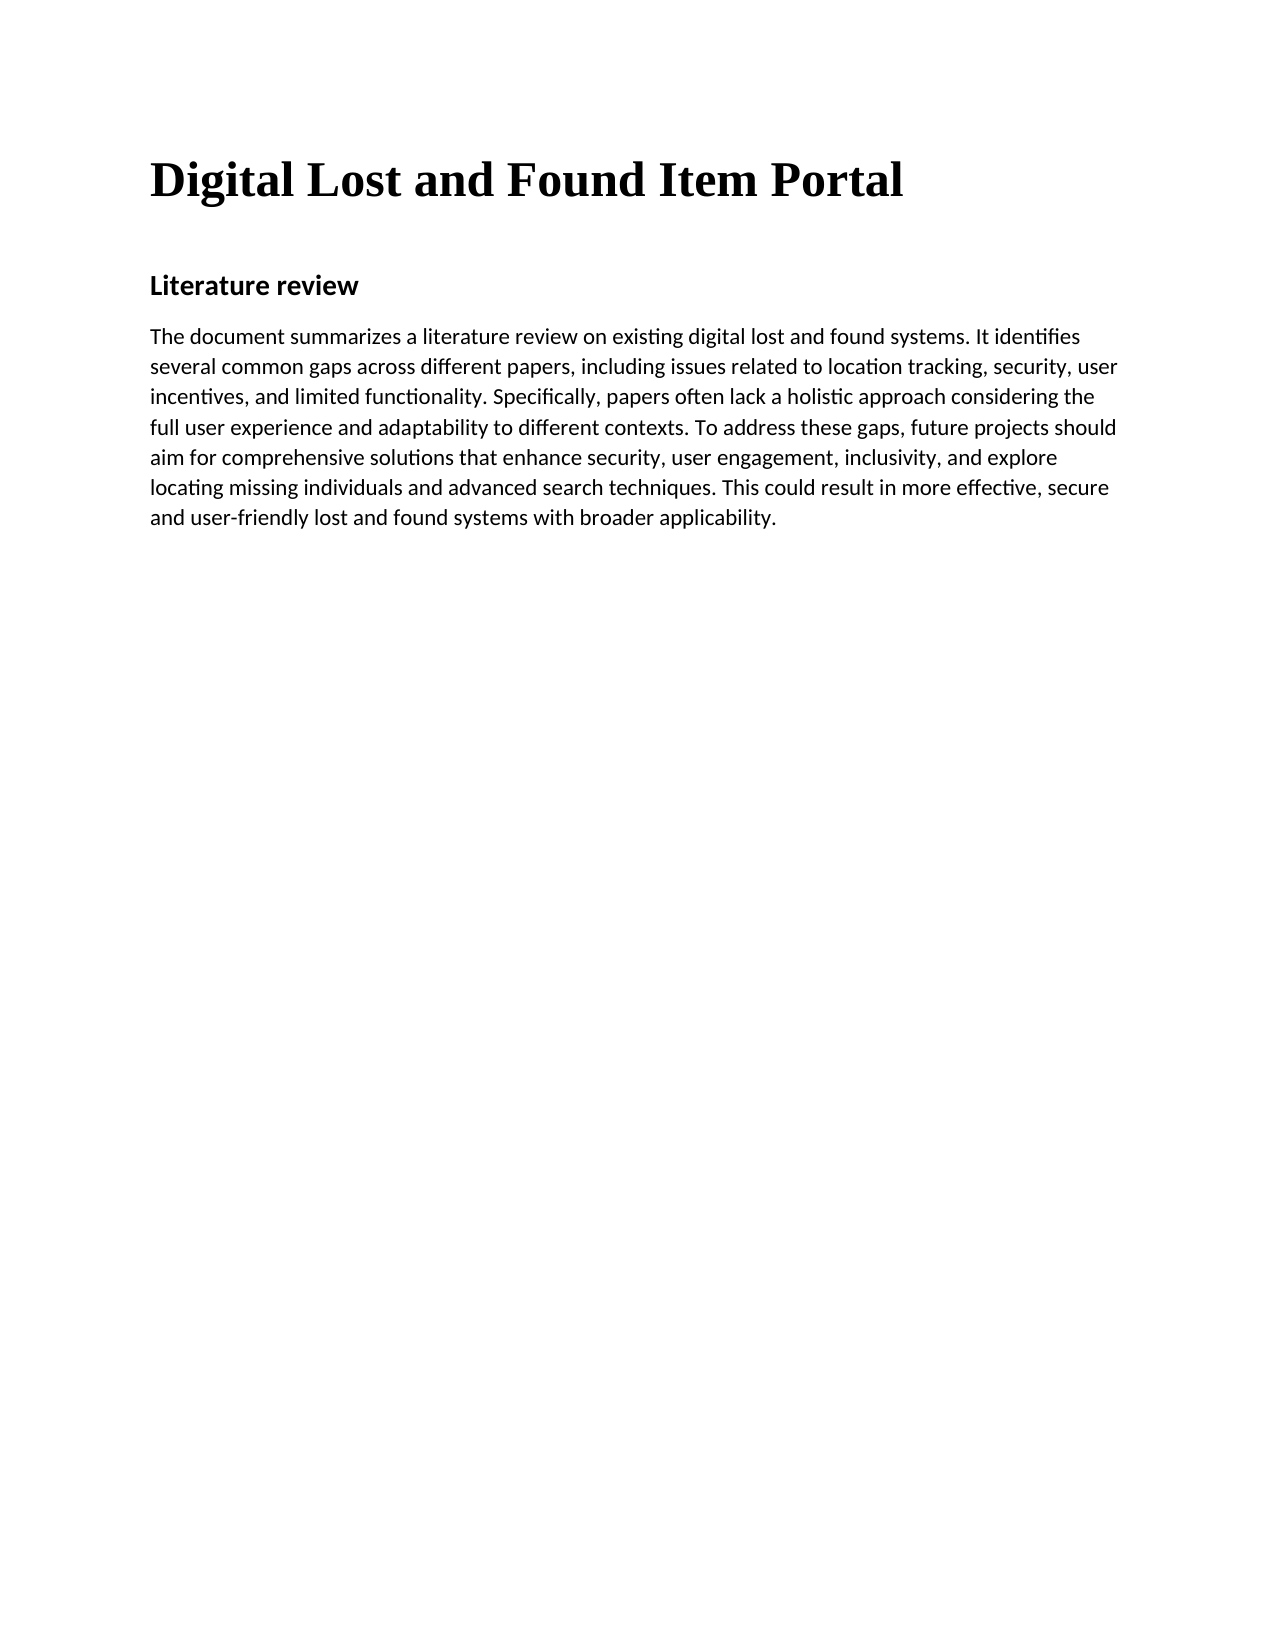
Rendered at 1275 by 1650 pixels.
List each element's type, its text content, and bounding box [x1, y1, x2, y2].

text The document summarizes a literature review on existing digital lost and found systems. It identifies several common gaps across different papers, including issues related to location tracking, security, user incentives, and limited functionality. Specifically, papers often lack a holistic approach considering the full user experience and adaptability to different contexts. To address these gaps, future projects should aim for comprehensive solutions that enhance security, user engagement, inclusivity, and explore locating missing individuals and advanced search techniques. This could result in more effective, secure and user-friendly lost and found systems with broader applicability. [150, 322, 1125, 531]
text Literature review [150, 267, 1125, 302]
text Digital Lost and Found Item Portal [150, 150, 1125, 207]
